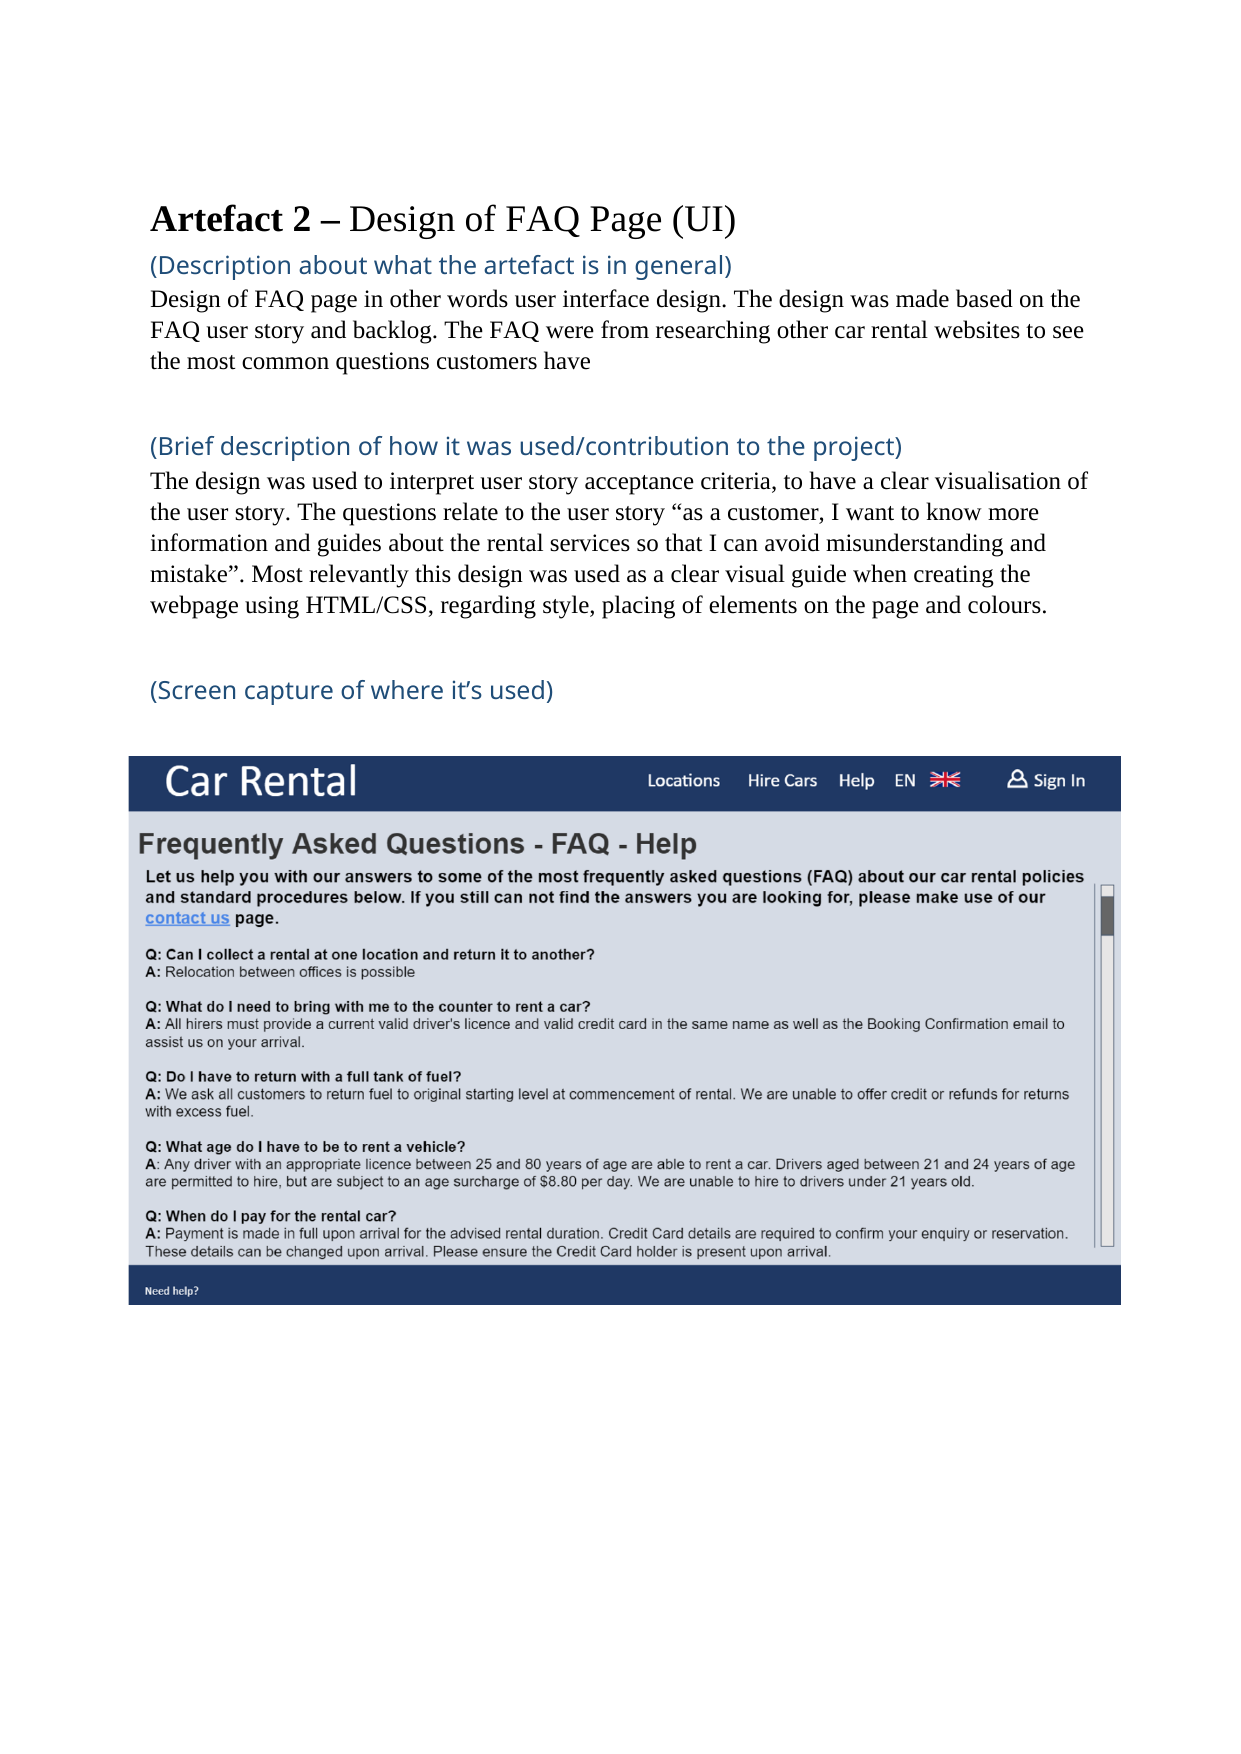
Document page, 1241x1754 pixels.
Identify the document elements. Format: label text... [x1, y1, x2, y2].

text Design of FAQ page in other words user interface design. The design was made based on the FAQ user story and backlog. The FAQ were from researching other car rental websites to see the most common questions customers have [150, 284, 1090, 375]
text The design was used to interpret user story acceptance criteria, to have a clear visualisation of the user story. The questions relate to the user story “as a customer, I want to know more information and guides about the rental services so that I can avoid misunderstanding and mistake”. Most relevantly this design was used as a clear visual guide when creating the webpage using HTML/CSS, regarding style, placing of elements on the page and colours. [150, 466, 1090, 619]
subtitle (Brief description of how it was used/contribution to the project) [150, 429, 1090, 463]
subtitle (Description about what the artefact is in general) [150, 247, 1090, 281]
text Artefact 2 – Design of FAQ Page (UI) [150, 197, 1090, 240]
picture [127, 756, 1121, 1304]
subtitle (Screen capture of where it’s used) [150, 673, 1090, 707]
